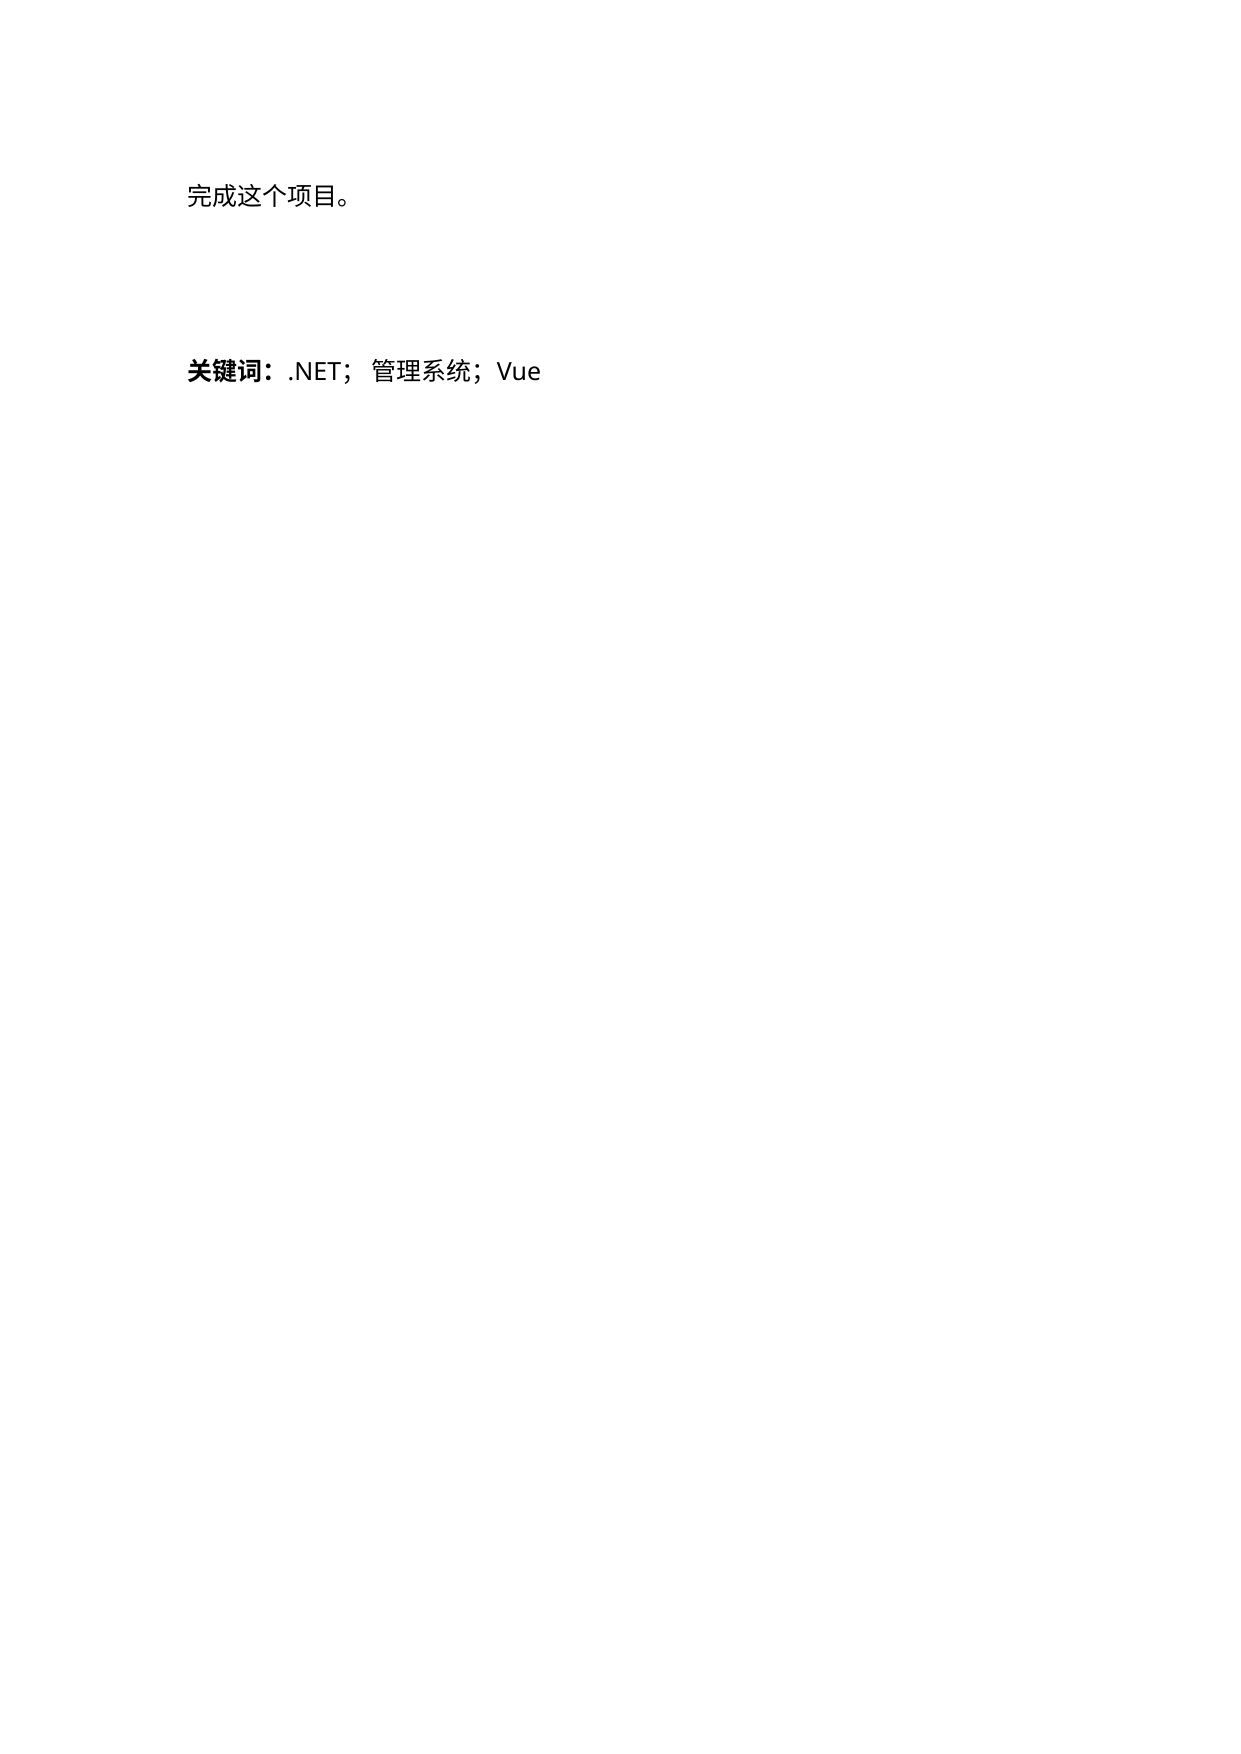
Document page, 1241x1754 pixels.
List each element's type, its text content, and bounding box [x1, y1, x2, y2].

text 关键词：.NET； 管理系统；Vue [187, 337, 1053, 402]
